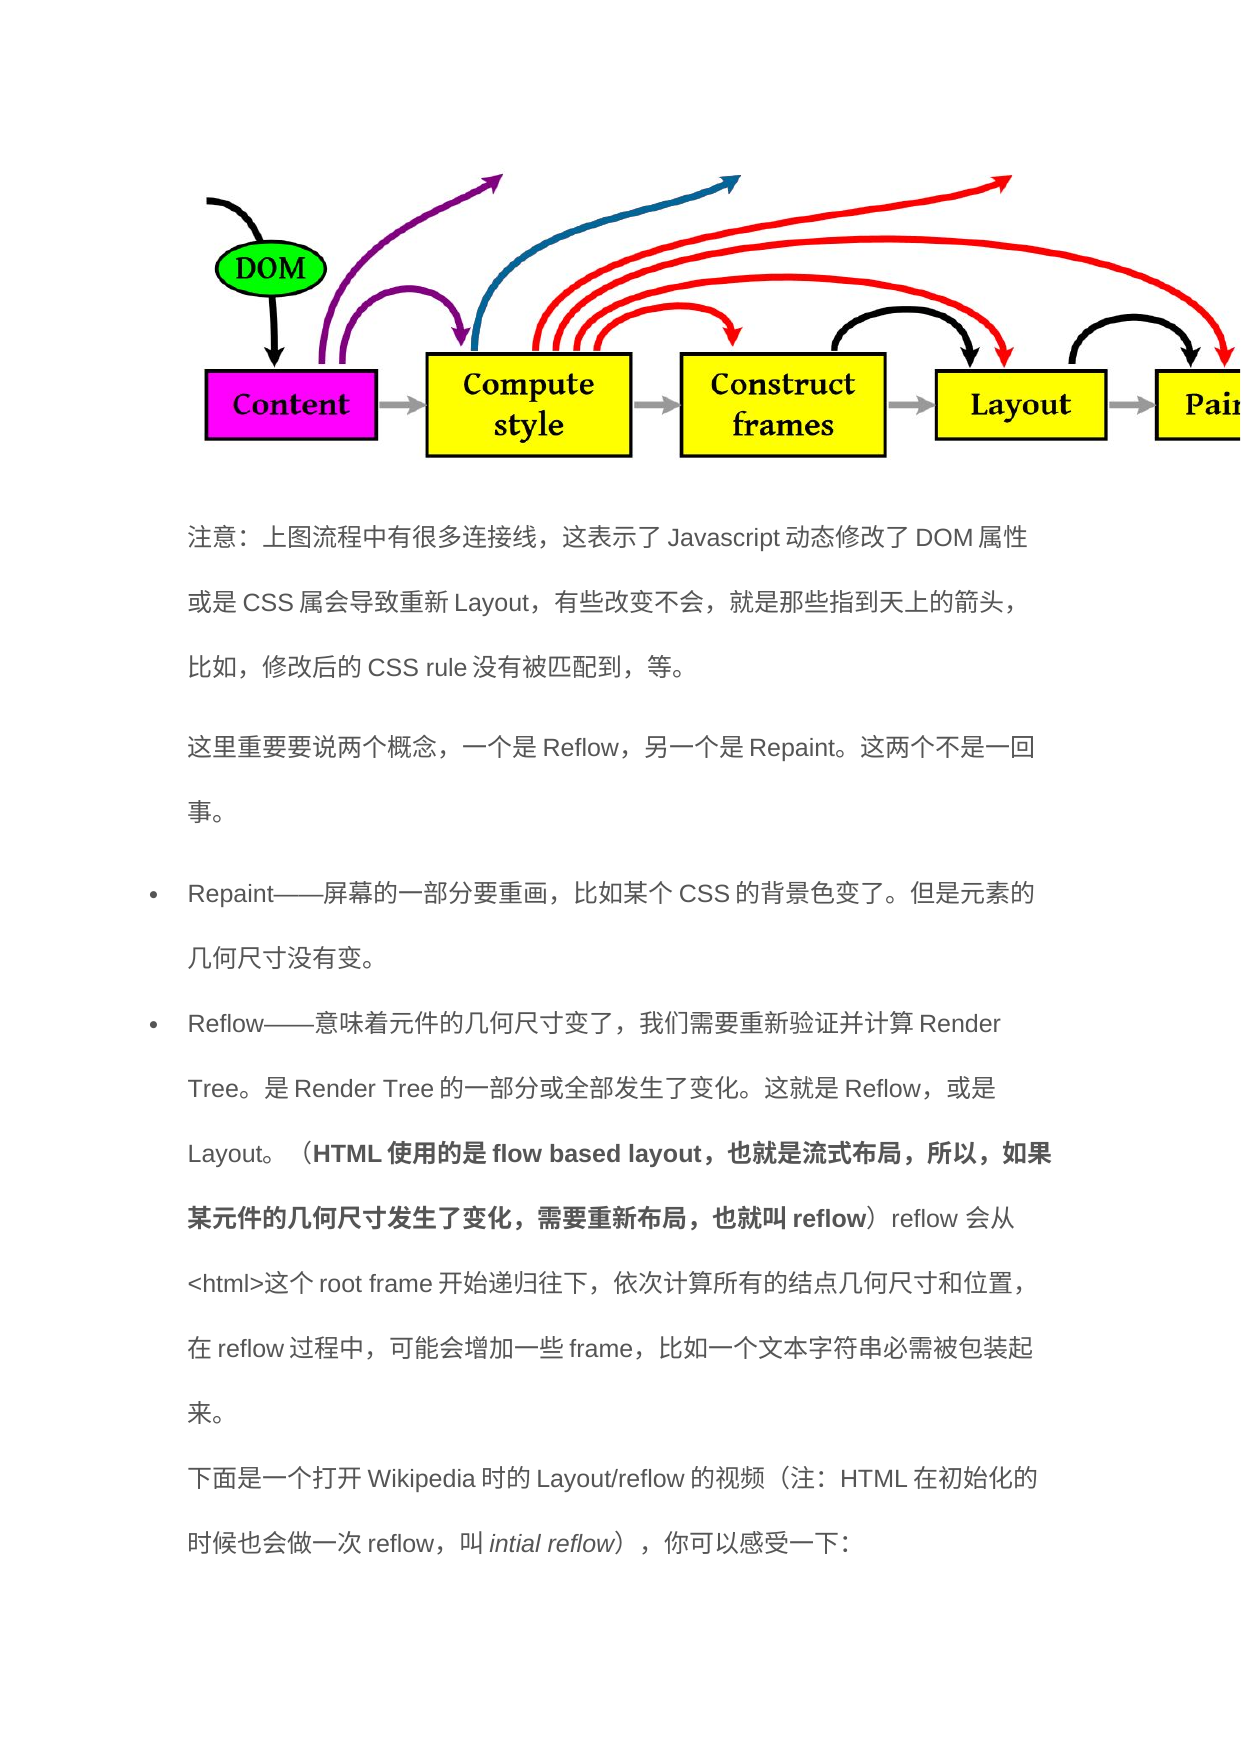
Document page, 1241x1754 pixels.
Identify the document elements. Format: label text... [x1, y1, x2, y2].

list Repaint——屏幕的一部分要重画，比如某个CSS的背景色变了。但是元素的几何尺寸没有变。 [150, 859, 1053, 989]
picture [187, 162, 1241, 469]
text 注意：上图流程中有很多连接线，这表示了Javascript动态修改了DOM属性或是CSS属会导致重新Layout，有些改变不会，就是那些指到天上的箭头，比如，修改后的CSS rule没有被匹配到，等。 [187, 503, 1053, 698]
list Reflow——意味着元件的几何尺寸变了，我们需要重新验证并计算Render Tree。是Render Tree的一部分或全部发生了变化。这就是Reflow，或是Layout。（HTML使用的是flow based layout，也就是流式布局，所以，如果某元件的几何尺寸发生了变化，需要重新布局，也就叫reflow）reflow 会从<html>这个root frame开始递归往下，依次计算所有的结点几何尺寸和位置，在reflow过程中，可能会增加一些frame，比如一个文本字符串必需被包装起来。 [150, 989, 1053, 1444]
text 下面是一个打开Wikipedia时的Layout/reflow的视频（注：HTML在初始化的时候也会做一次reflow，叫intial reflow），你可以感受一下： [187, 1444, 1053, 1574]
text 这里重要要说两个概念，一个是Reflow，另一个是Repaint。这两个不是一回事。 [187, 713, 1053, 843]
